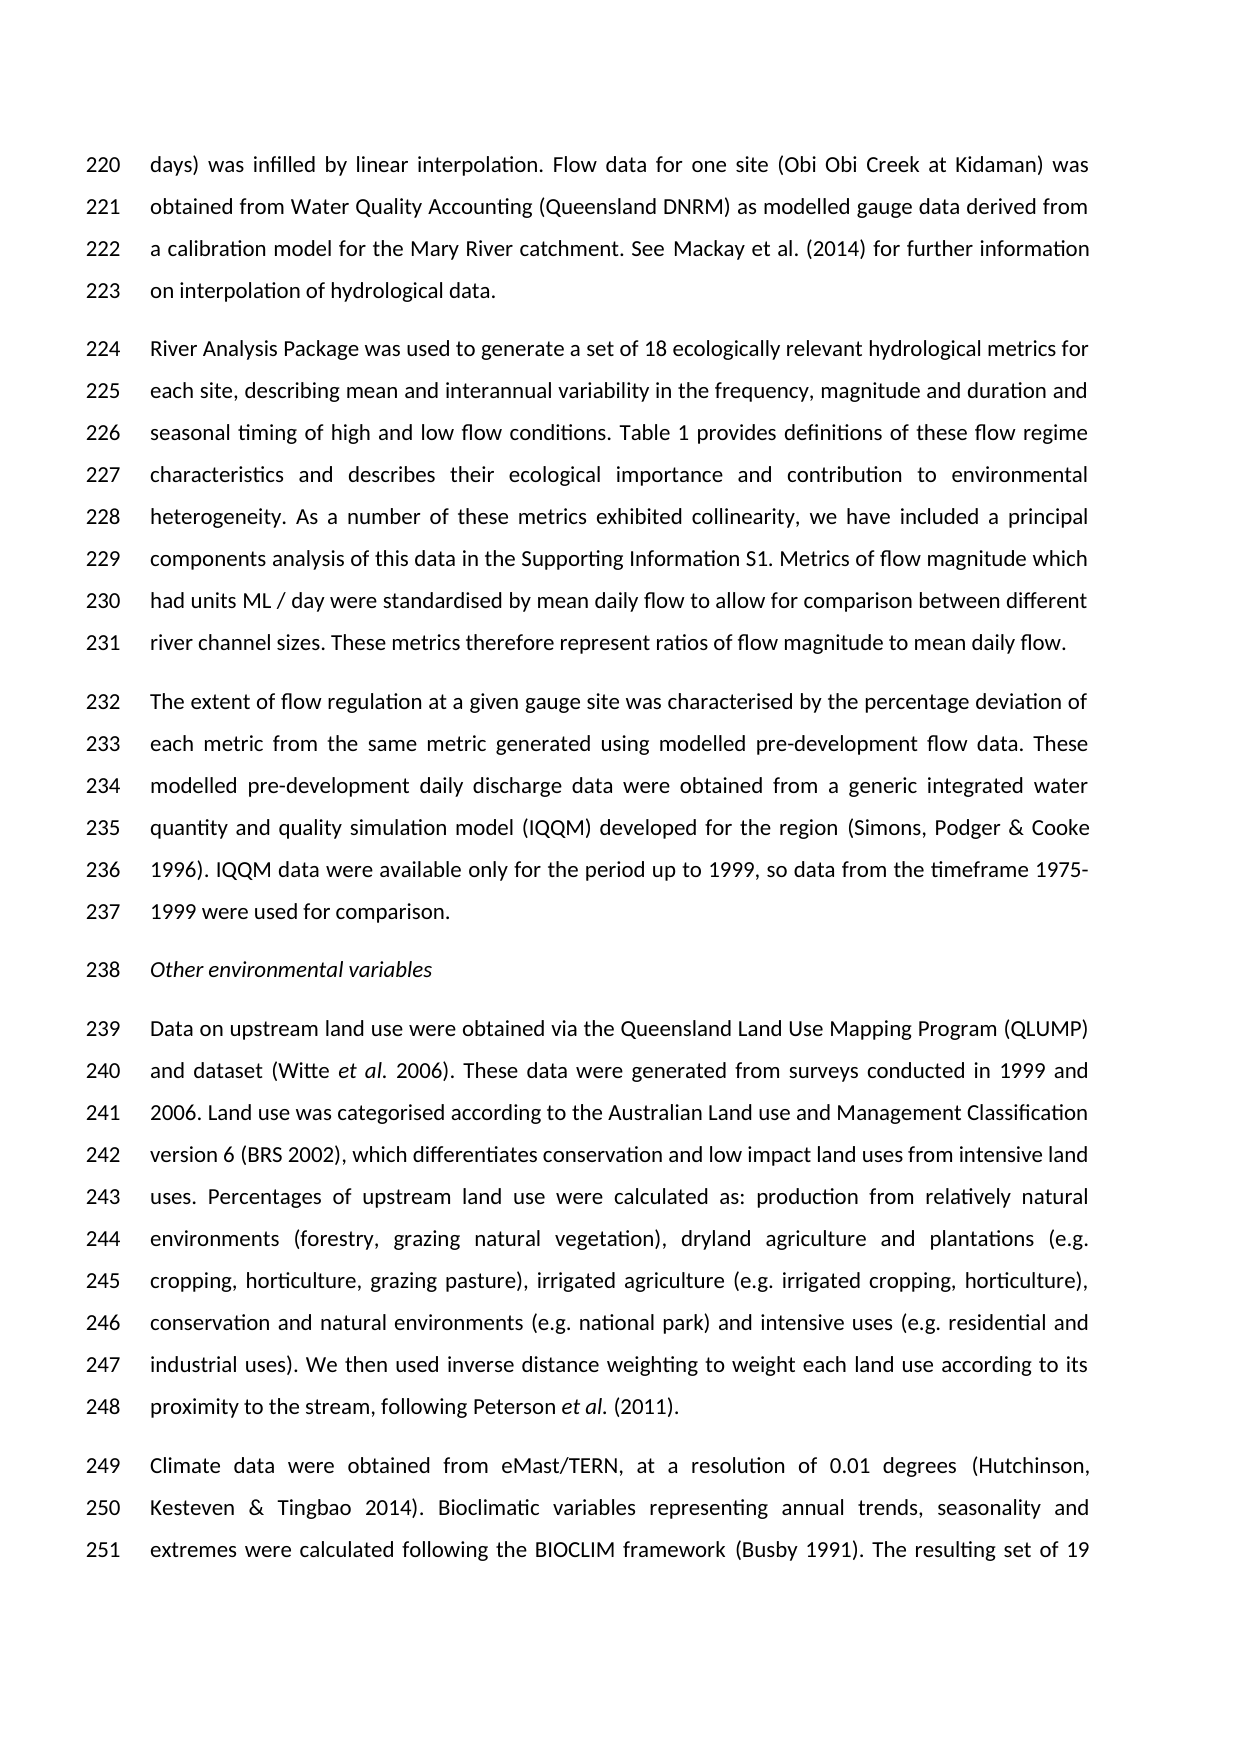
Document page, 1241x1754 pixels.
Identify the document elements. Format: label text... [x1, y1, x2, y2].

text The extent of flow regulation at a given gauge site was characterised by the percentage deviation of each metric from the same metric generated using modelled pre-development flow data. These modelled pre-development daily discharge data were obtained from a generic integrated water quantity and quality simulation model (IQQM) developed for the region (Simons, Podger & Cooke 1996). IQQM data were available only for the period up to 1999, so data from the timeframe 1975-1999 were used for comparison. [150, 687, 1090, 925]
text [150, 150, 1090, 304]
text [150, 1451, 1090, 1563]
text River Analysis Package was used to generate a set of 18 ecologically relevant hydrological metrics for each site, describing mean and interannual variability in the frequency, magnitude and duration and seasonal timing of high and low flow conditions. Table 1 provides definitions of these flow regime characteristics and describes their ecological importance and contribution to environmental heterogeneity. As a number of these metrics exhibited collinearity, we have included a principal components analysis of this data in the Supporting Information S1. Metrics of flow magnitude which had units ML / day were standardised by mean daily flow to allow for comparison between different river channel sizes. These metrics therefore represent ratios of flow magnitude to mean daily flow. [150, 334, 1090, 656]
text Other environmental variables [150, 956, 1090, 984]
text Data on upstream land use were obtained via the Queensland Land Use Mapping Program (QLUMP) and dataset (Witte et al. 2006). These data were generated from surveys conducted in 1999 and 2006. Land use was categorised according to the Australian Land use and Management Classification version 6 (BRS 2002), which differentiates conservation and low impact land uses from intensive land uses. Percentages of upstream land use were calculated as: production from relatively natural environments (forestry, grazing natural vegetation), dryland agriculture and plantations (e.g. cropping, horticulture, grazing pasture), irrigated agriculture (e.g. irrigated cropping, horticulture), conservation and natural environments (e.g. national park) and intensive uses (e.g. residential and industrial uses). We then used inverse distance weighting to weight each land use according to its proximity to the stream, following Peterson et al. (2011). [150, 1014, 1090, 1420]
